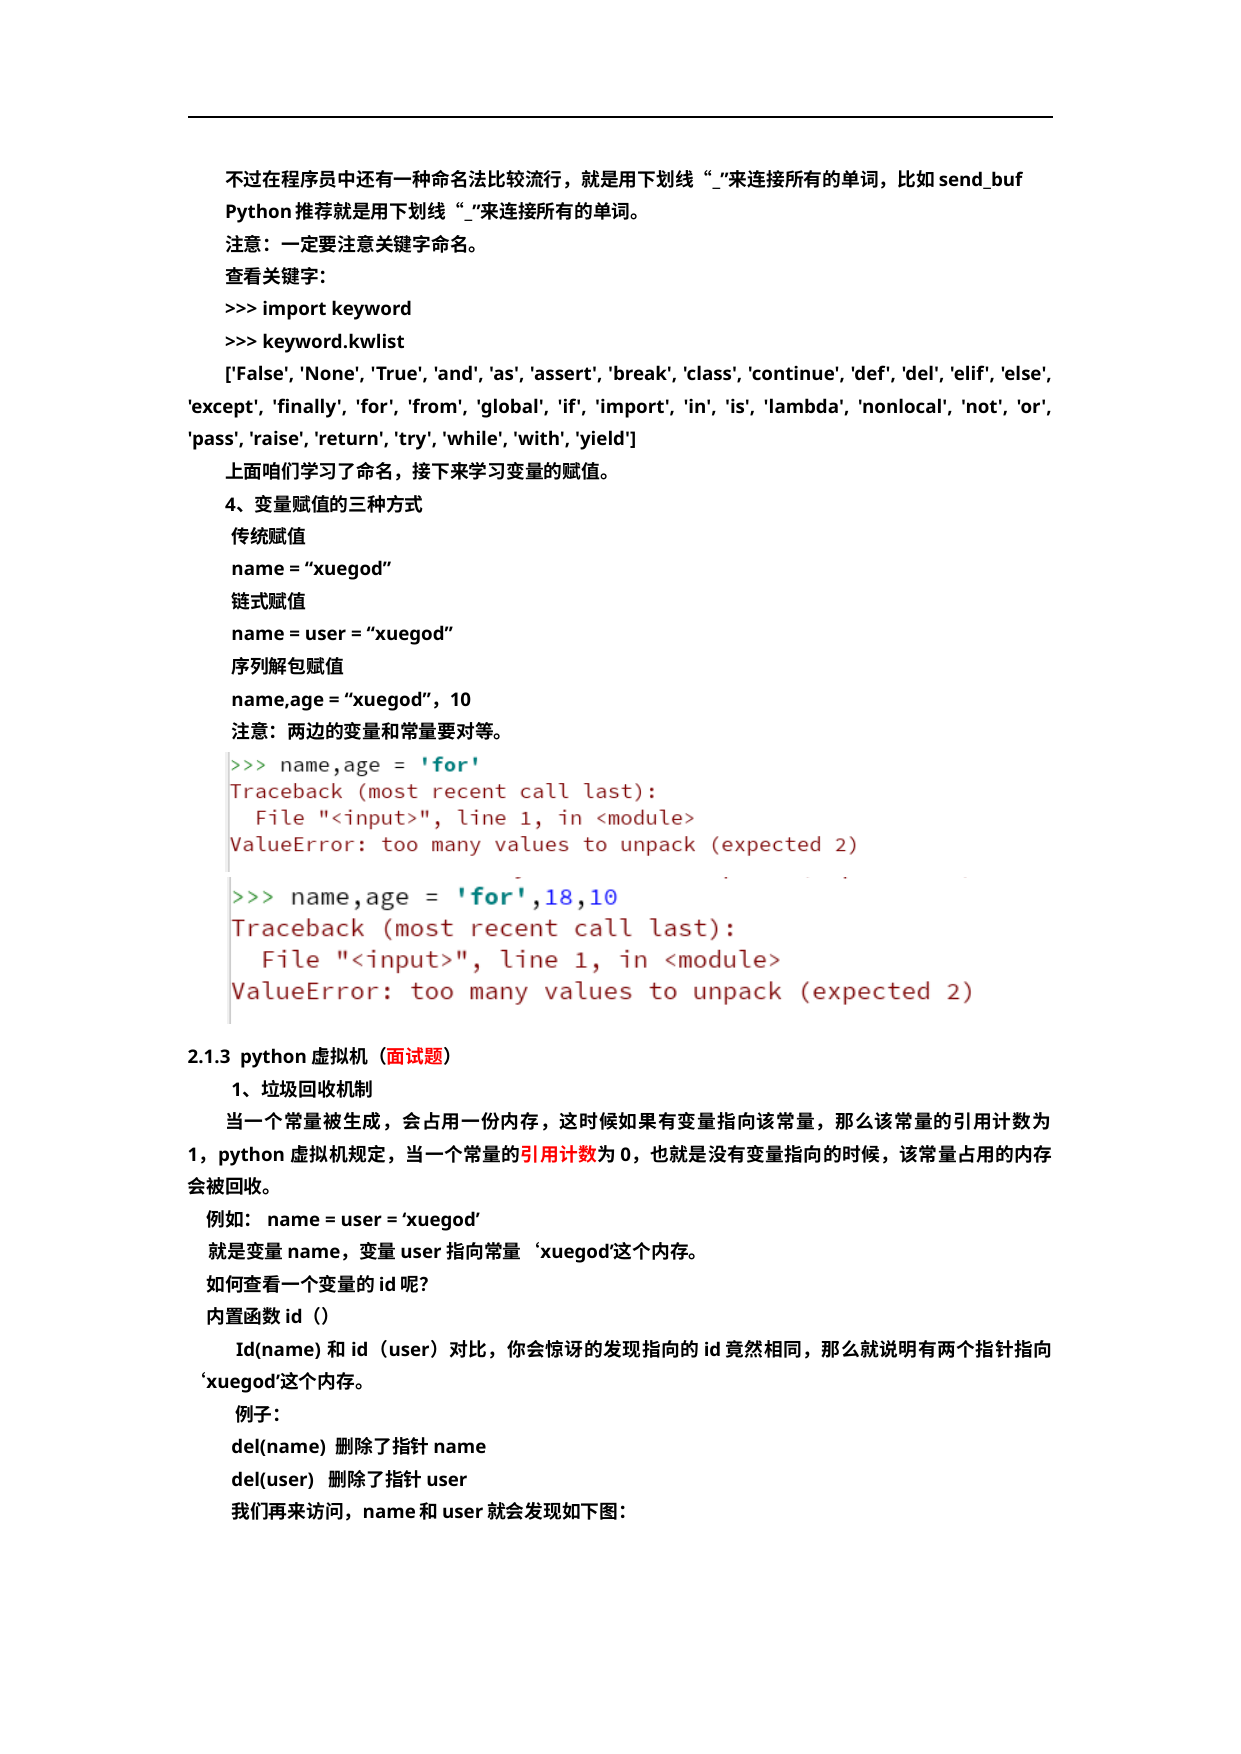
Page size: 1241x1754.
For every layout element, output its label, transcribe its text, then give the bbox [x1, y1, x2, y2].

text 如何查看一个变量的id呢？ [187, 1267, 1053, 1299]
text 当一个常量被生成，会占用一份内存，这时候如果有变量指向该常量，那么该常量的引用计数为1，python 虚拟机规定，当一个常量的引用计数为0，也就是没有变量指向的时候，该常量占用的内存会被回收。 [187, 1104, 1053, 1202]
text name = user = “xuegod” [187, 617, 1053, 649]
text name,age = “xuegod”，10 [187, 682, 1053, 714]
text Python推荐就是用下划线“_”来连接所有的单词。 [187, 194, 1053, 227]
text 链式赋值 [187, 584, 1053, 617]
text 注意：两边的变量和常量要对等。 [187, 714, 1053, 747]
text 就是变量name，变量user 指向常量‘xuegod’这个内存。 [187, 1234, 1053, 1267]
text 注意：一定要注意关键字命名。 [187, 227, 1053, 259]
text 不过在程序员中还有一种命名法比较流行，就是用下划线“_”来连接所有的单词，比如send_buf [187, 162, 1053, 194]
text 序列解包赋值 [187, 649, 1053, 682]
text 内置函数id（） [187, 1299, 1053, 1332]
text 传统赋值 [187, 519, 1053, 552]
text 上面咱们学习了命名，接下来学习变量的赋值。 [187, 454, 1053, 487]
picture [227, 877, 1024, 1024]
text >>> import keyword [187, 292, 1053, 324]
text 例子： [187, 1397, 1053, 1429]
text 例如： name = user = ‘xuegod’ [187, 1202, 1053, 1234]
picture [225, 752, 931, 872]
text >>> keyword.kwlist [187, 324, 1053, 357]
text 4、变量赋值的三种方式 [187, 487, 1053, 519]
text del(name) 删除了指针name del(user) 删除了指针user 我们再来访问，name和user就会发现如下图： [187, 1429, 1053, 1527]
text 1、垃圾回收机制 [187, 1072, 1053, 1104]
text ['False', 'None', 'True', 'and', 'as', 'assert', 'break', 'class', 'continue', 'def', 'del', 'elif', 'else', 'except', 'finally', 'for', 'from', 'global', 'if', 'import', 'in', 'is', 'lambda', 'nonlocal', 'not', 'or', 'pass', 'raise', 'return', 'try', 'while', 'with', 'yield'] [187, 357, 1053, 454]
subtitle 2.1.3 python 虚拟机（面试题） [187, 1039, 1053, 1072]
text Id(name) 和 id（user）对比，你会惊讶的发现指向的id竟然相同，那么就说明有两个指针指向‘xuegod’这个内存。 [187, 1332, 1053, 1397]
text 查看关键字： [187, 259, 1053, 292]
text name = “xuegod” [187, 552, 1053, 584]
